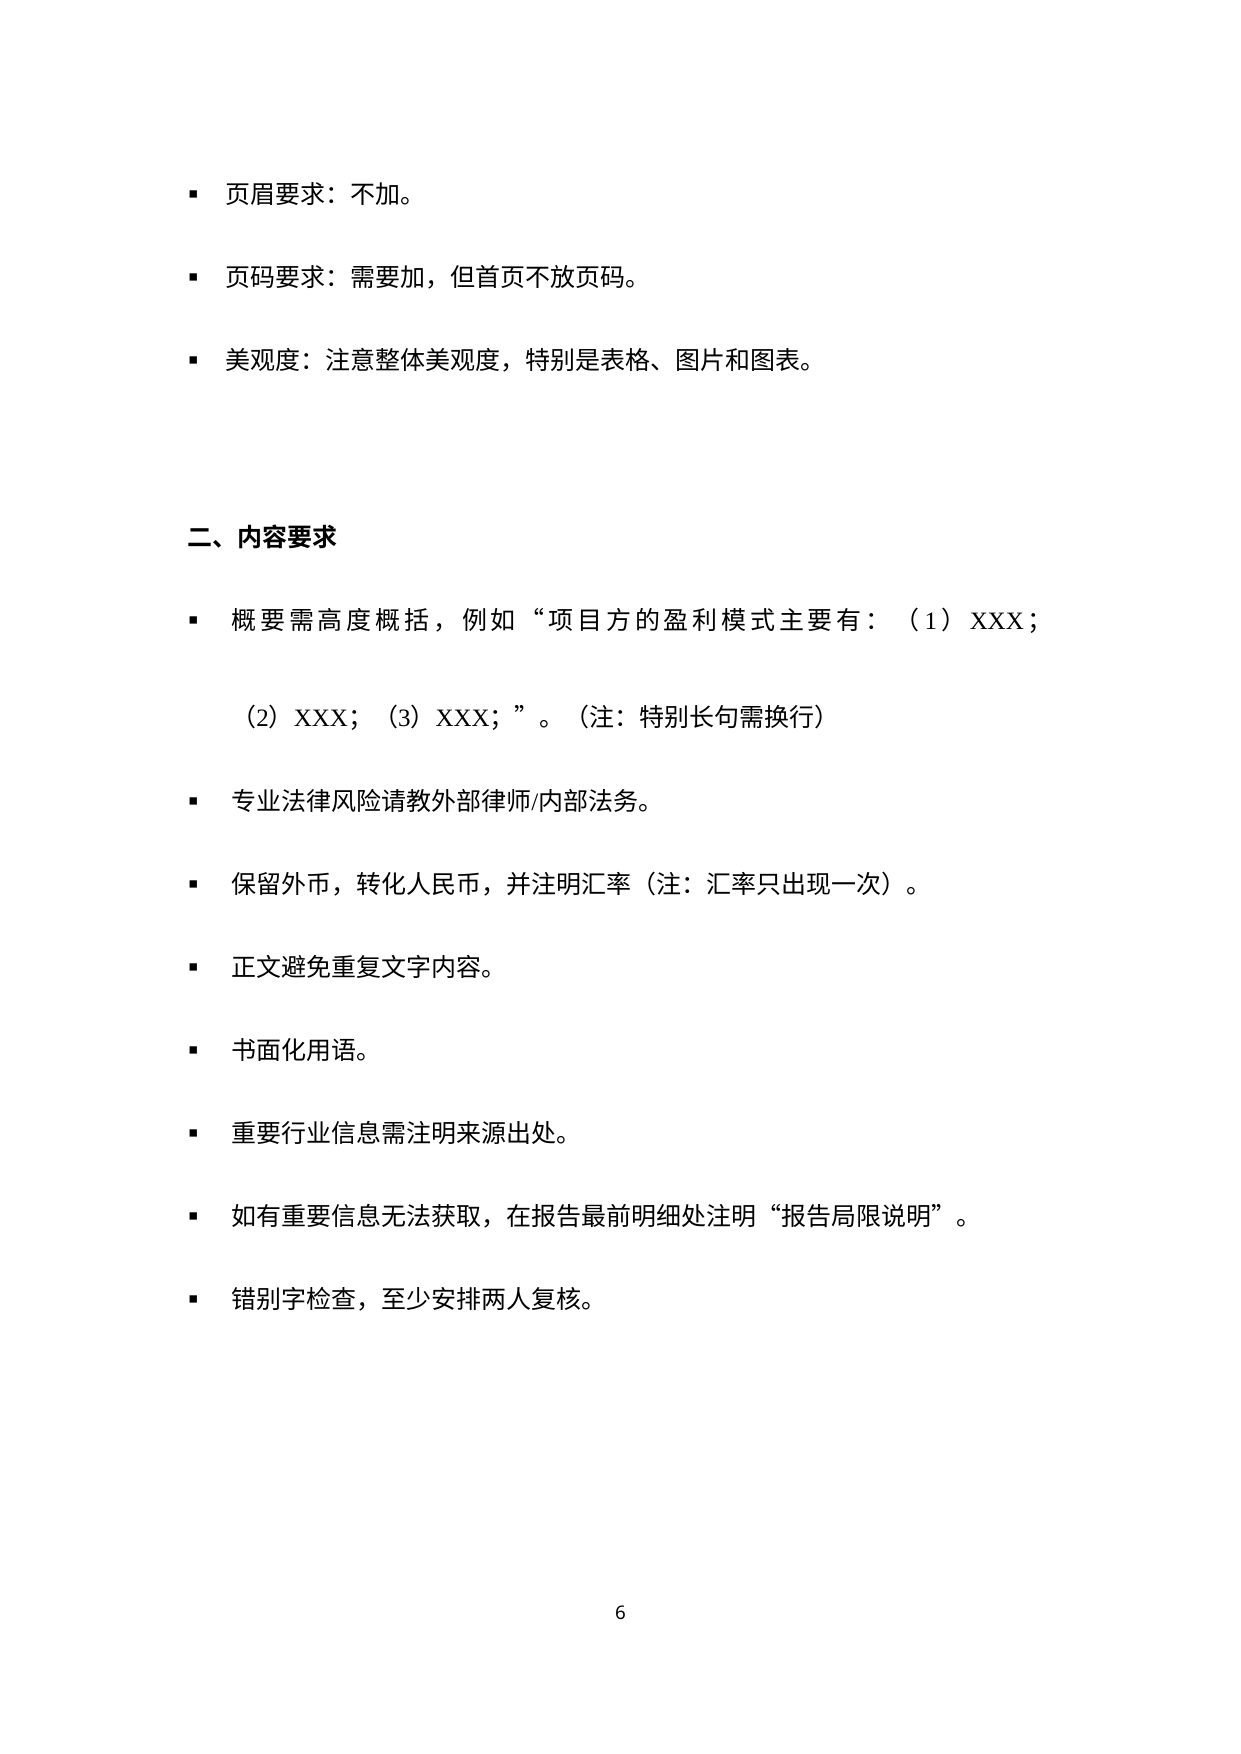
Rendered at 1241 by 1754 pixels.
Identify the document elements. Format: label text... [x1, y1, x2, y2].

list 专业法律风险请教外部律师/内部法务。 [187, 767, 1053, 832]
list 页眉要求：不加。 [187, 160, 1053, 225]
list 书面化用语。 [187, 1016, 1053, 1081]
list 错别字检查，至少安排两人复核。 [187, 1265, 1053, 1330]
list 页码要求：需要加，但首页不放页码。 [187, 243, 1053, 308]
list 重要行业信息需注明来源出处。 [187, 1099, 1053, 1164]
list 概要需高度概括，例如“项目方的盈利模式主要有：（1）XXX；（2）XXX；（3）XXX；”。（注：特别长句需换行） [187, 586, 1053, 748]
text 二、内容要求 [187, 503, 1053, 568]
list 美观度：注意整体美观度，特别是表格、图片和图表。 [187, 326, 1053, 391]
list 如有重要信息无法获取，在报告最前明细处注明“报告局限说明”。 [187, 1182, 1053, 1247]
list 正文避免重复文字内容。 [187, 933, 1053, 998]
list 保留外币，转化人民币，并注明汇率（注：汇率只出现一次）。 [187, 850, 1053, 915]
